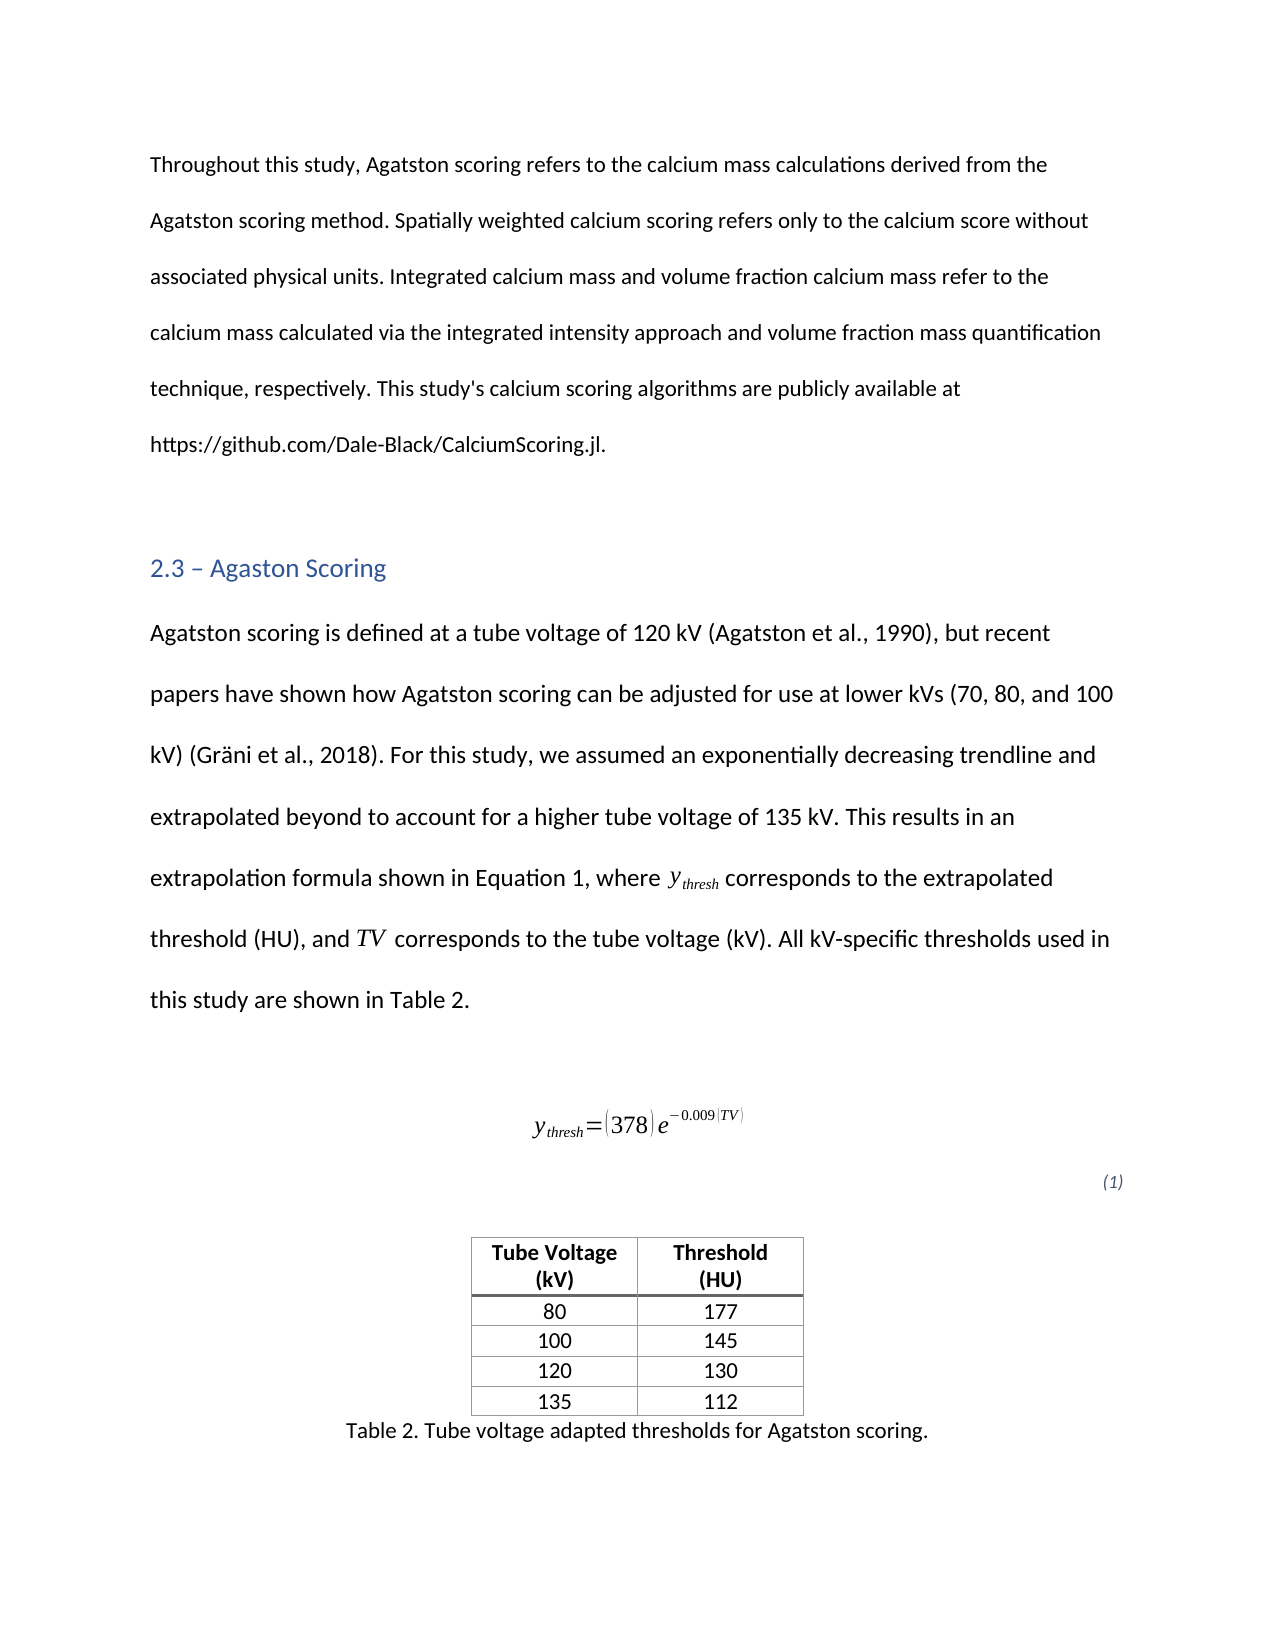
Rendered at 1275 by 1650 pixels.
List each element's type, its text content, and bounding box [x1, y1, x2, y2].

table_cell 120 [472, 1357, 637, 1386]
table_cell 135 [472, 1387, 637, 1415]
table_header Threshold (HU) [638, 1238, 803, 1294]
table_cell 100 [472, 1326, 637, 1356]
text Throughout this study, Agatston scoring refers to the calcium mass calculations derived from the Agatston scoring method. Spatially weighted calcium scoring refers only to the calcium score without associated physical units. Integrated calcium mass and volume fraction calcium mass refer to the calcium mass calculated via the integrated intensity approach and volume fraction mass quantification technique, respectively. This study's calcium scoring algorithms are publicly available at https://github.com/Dale-Black/CalciumScoring.jl. [150, 150, 1125, 458]
subtitle 2.3 – Agaston Scoring [150, 551, 1125, 584]
table_cell 112 [638, 1387, 803, 1415]
text Agatston scoring is defined at a tube voltage of 120 kV (Agatston et al., 1990), but recent papers have shown how Agatston scoring can be adjusted for use at lower kVs (70, 80, and 100 kV) (Gräni et al., 2018). For this study, we assumed an exponentially decreasing trendline and extrapolated beyond to account for a higher tube voltage of 135 kV. This results in an extrapolation formula shown in Equation 1, where corresponds to the extrapolated threshold (HU), and corresponds to the tube voltage (kV). All kV-specific thresholds used in this study are shown in Table 2. [150, 617, 1125, 1015]
table_cell 130 [638, 1357, 803, 1386]
table_header Tube Voltage (kV) [472, 1238, 637, 1294]
table_cell 177 [638, 1297, 803, 1325]
text Table 2. Tube voltage adapted thresholds for Agatston scoring. [150, 1416, 1125, 1444]
text (1) [150, 1170, 1125, 1193]
table_cell 145 [638, 1326, 803, 1356]
table_cell 80 [472, 1297, 637, 1325]
